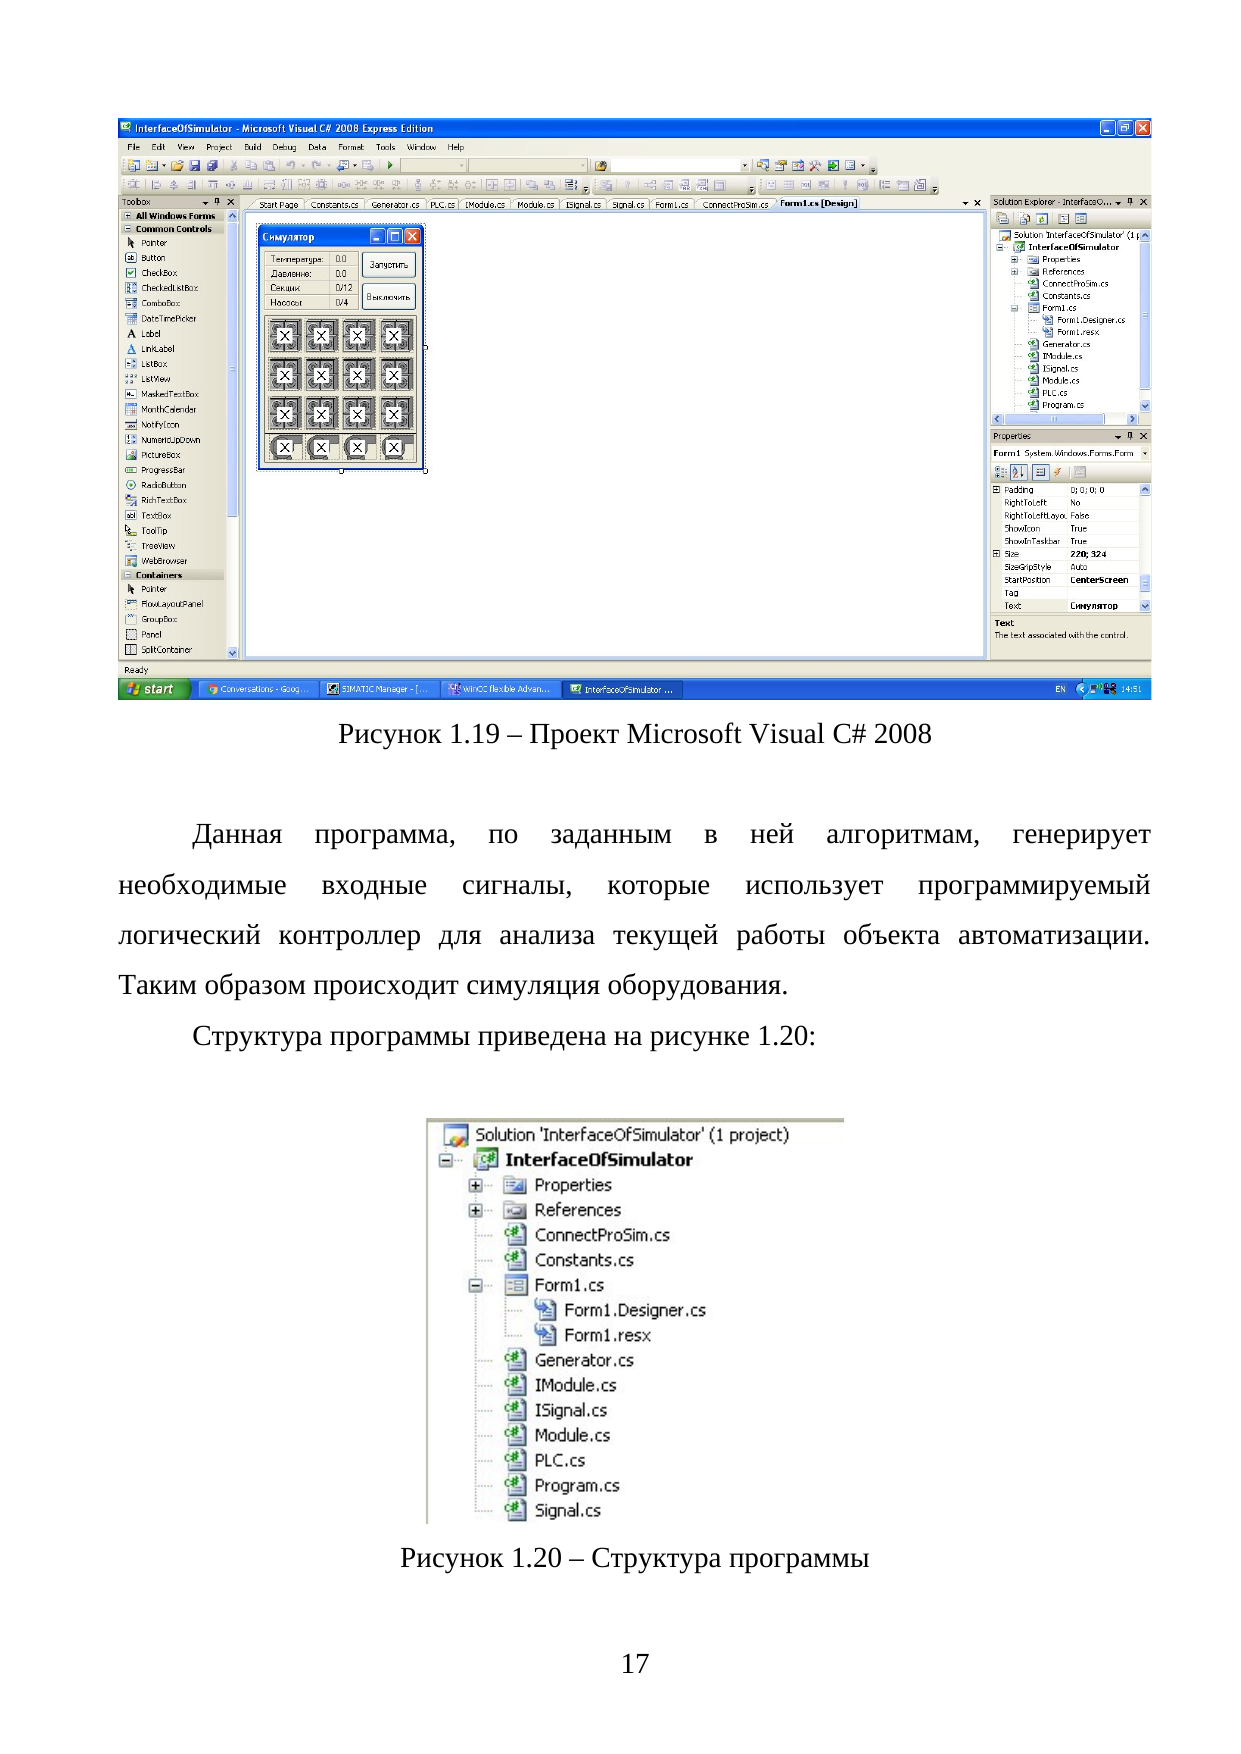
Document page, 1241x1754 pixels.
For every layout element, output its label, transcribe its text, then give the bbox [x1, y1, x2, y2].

picture [425, 1118, 845, 1524]
text Рисунок 1.19 – Проект Microsoft Visual C# 2008 [118, 716, 1152, 749]
picture [118, 118, 1152, 700]
text Структура программы приведена на рисунке 1.20: [118, 1018, 1152, 1051]
text Данная программа, по заданным в ней алгоритмам, генерирует необходимые входные сигналы, которые использует программируемый логический контроллер для анализа текущей работы объекта автоматизации. Таким образом происходит симуляция оборудования. [118, 817, 1152, 1001]
text Рисунок 1.20 – Структура программы [118, 1540, 1152, 1573]
